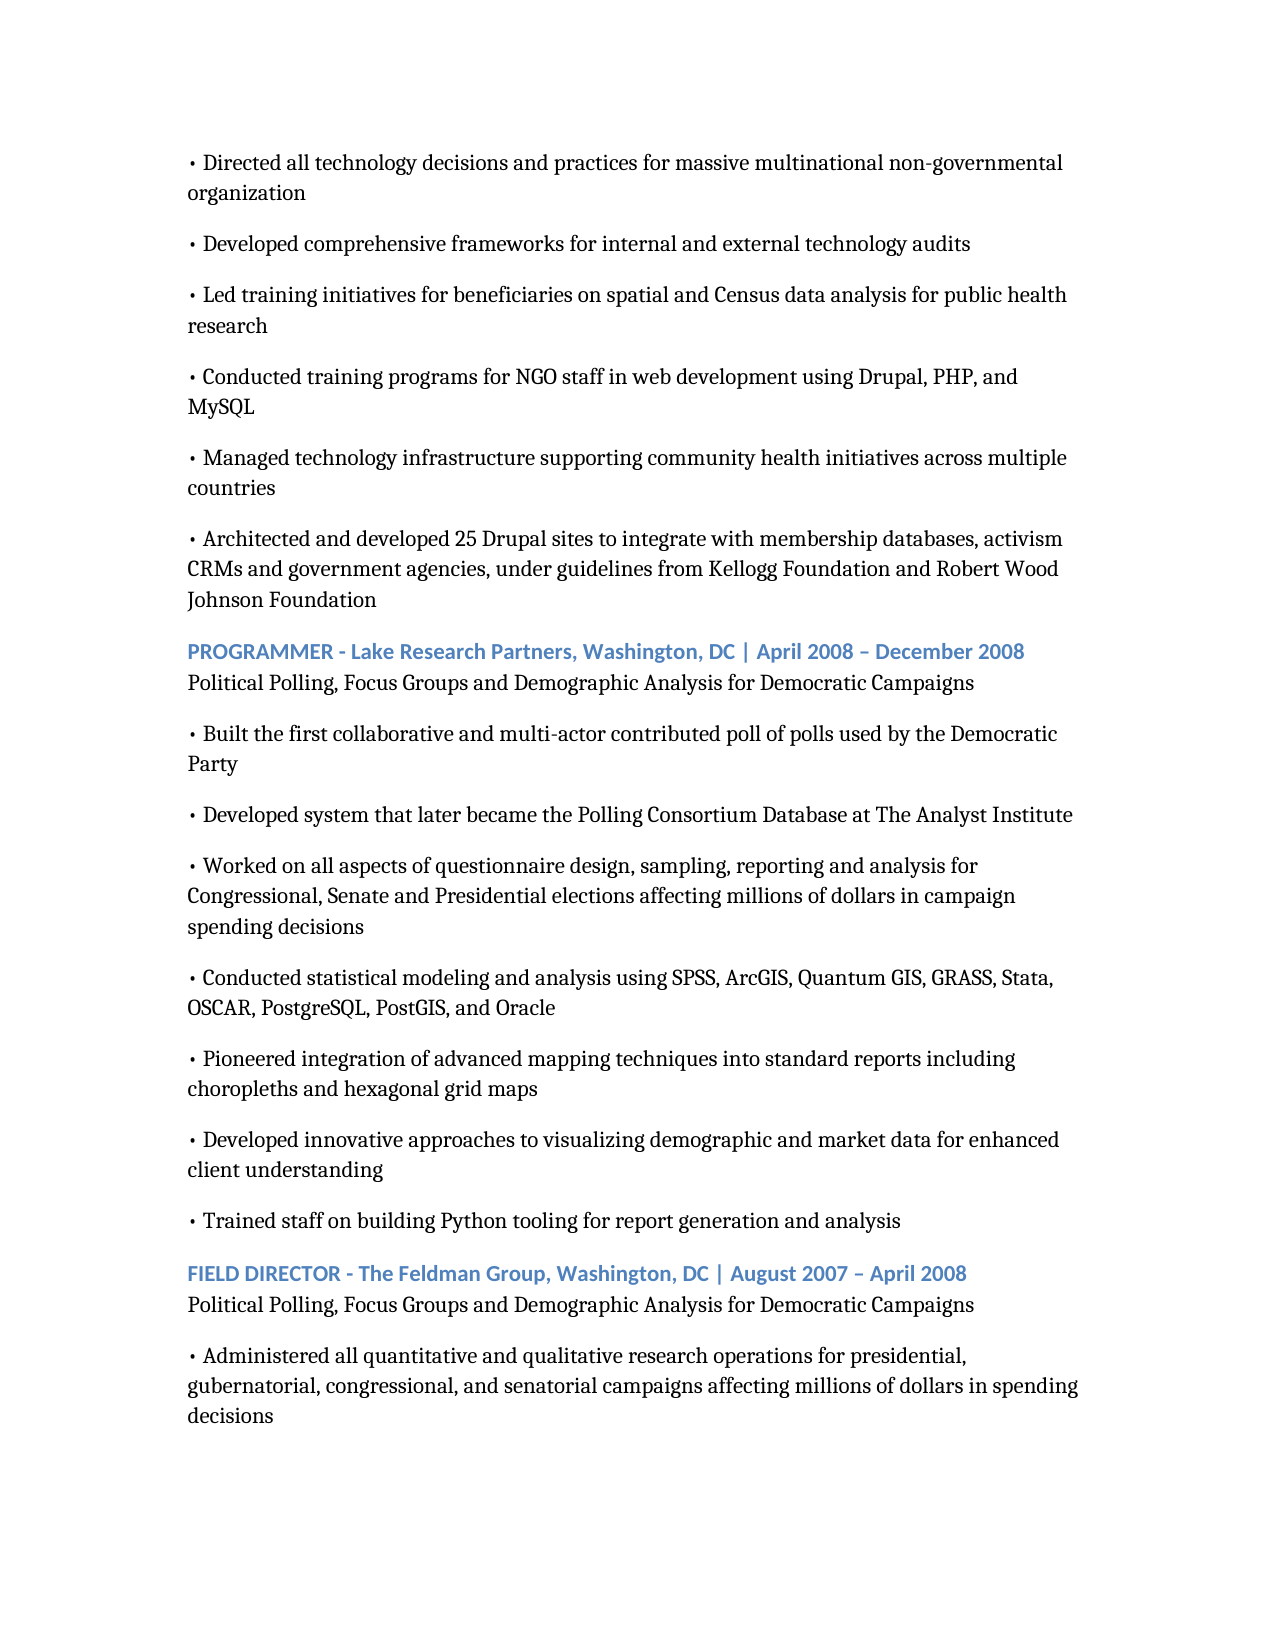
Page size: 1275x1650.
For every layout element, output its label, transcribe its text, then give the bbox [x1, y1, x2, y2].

text • Managed technology infrastructure supporting community health initiatives across multiple countries [187, 445, 1087, 501]
text • Worked on all aspects of questionnaire design, sampling, reporting and analysis for Congressional, Senate and Presidential elections affecting millions of dollars in campaign spending decisions [187, 853, 1087, 940]
text • Directed all technology decisions and practices for massive multinational non-governmental organization [187, 150, 1087, 207]
text • Led training initiatives for beneficiaries on spatial and Census data analysis for public health research [187, 282, 1087, 339]
text • Architected and developed 25 Drupal sites to integrate with membership databases, activism CRMs and government agencies, under guidelines from Kellogg Foundation and Robert Wood Johnson Foundation [187, 526, 1087, 613]
text • Developed comprehensive frameworks for internal and external technology audits [187, 231, 1087, 258]
subtitle PROGRAMMER - Lake Research Partners, Washington, DC | April 2008 – December 2008 [187, 637, 1087, 666]
text Political Polling, Focus Groups and Demographic Analysis for Democratic Campaigns [187, 670, 1087, 696]
text • Pioneered integration of advanced mapping techniques into standard reports including choropleths and hexagonal grid maps [187, 1046, 1087, 1102]
text • Developed system that later became the Polling Consortium Database at The Analyst Institute [187, 802, 1087, 828]
text • Conducted statistical modeling and analysis using SPSS, ArcGIS, Quantum GIS, GRASS, Stata, OSCAR, PostgreSQL, PostGIS, and Oracle [187, 964, 1087, 1021]
text • Developed innovative approaches to visualizing demographic and market data for enhanced client understanding [187, 1127, 1087, 1183]
subtitle FIELD DIRECTOR - The Feldman Group, Washington, DC | August 2007 – April 2008 [187, 1259, 1087, 1287]
text Political Polling, Focus Groups and Demographic Analysis for Democratic Campaigns [187, 1291, 1087, 1318]
text • Trained staff on building Python tooling for report generation and analysis [187, 1208, 1087, 1234]
text • Administered all quantitative and qualitative research operations for presidential, gubernatorial, congressional, and senatorial campaigns affecting millions of dollars in spending decisions [187, 1342, 1087, 1429]
text • Built the first collaborative and multi-actor contributed poll of polls used by the Democratic Party [187, 721, 1087, 777]
text • Conducted training programs for NGO staff in web development using Drupal, PHP, and MySQL [187, 363, 1087, 420]
